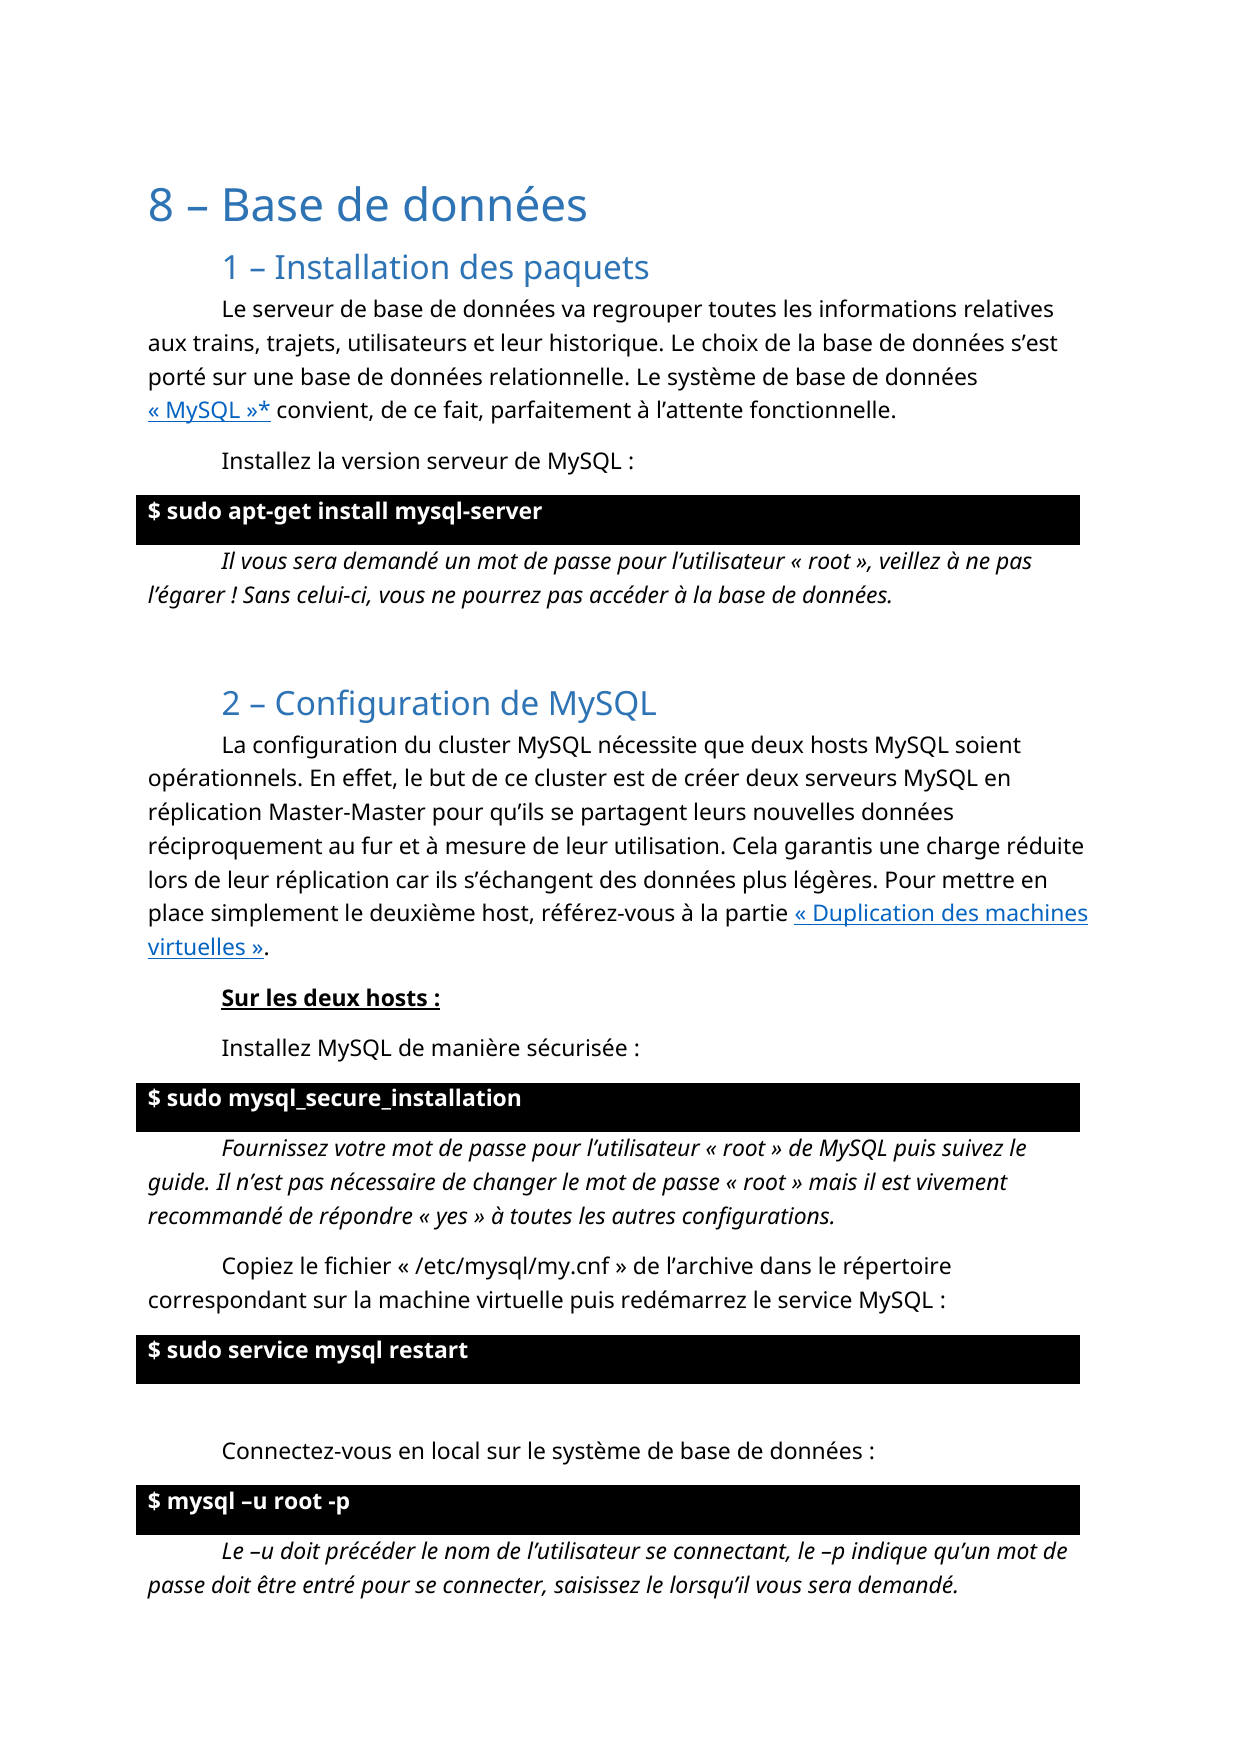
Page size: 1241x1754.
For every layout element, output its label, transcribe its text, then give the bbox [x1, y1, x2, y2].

text Connectez-vous en local sur le système de base de données : [148, 1435, 1093, 1466]
table_header $ sudo apt-get install mysql-server [136, 495, 1080, 545]
subtitle 1 – Installation des paquets [148, 244, 1093, 289]
subtitle 8 – Base de données [148, 173, 1093, 235]
text Installez la version serveur de MySQL : [148, 445, 1093, 476]
table_header $ sudo mysql_secure_installation [136, 1083, 1080, 1132]
text La configuration du cluster MySQL nécessite que deux hosts MySQL soient opérationnels. En effet, le but de ce cluster est de créer deux serveurs MySQL en réplication Master-Master pour qu’ils se partagent leurs nouvelles données réciproquement au fur et à mesure de leur utilisation. Cela garantis une charge réduite lors de leur réplication car ils s’échangent des données plus légères. Pour mettre en place simplement le deuxième host, référez-vous à la partie « Duplication des machines virtuelles ». [148, 729, 1093, 962]
table_header $ sudo service mysql restart [136, 1335, 1080, 1384]
text Le serveur de base de données va regrouper toutes les informations relatives aux trains, trajets, utilisateurs et leur historique. Le choix de la base de données s’est porté sur une base de données relationnelle. Le système de base de données « MySQL »* convient, de ce fait, parfaitement à l’attente fonctionnelle. [148, 293, 1093, 426]
table_header $ mysql –u root -p [136, 1485, 1080, 1535]
text Fournissez votre mot de passe pour l’utilisateur « root » de MySQL puis suivez le guide. Il n’est pas nécessaire de changer le mot de passe « root » mais il est vivement recommandé de répondre « yes » à toutes les autres configurations. [148, 1132, 1093, 1231]
text Sur les deux hosts : [148, 982, 1093, 1013]
text Installez MySQL de manière sécurisée : [148, 1032, 1093, 1063]
subtitle 2 – Configuration de MySQL [148, 680, 1093, 725]
text Copiez le fichier « /etc/mysql/my.cnf » de l’archive dans le répertoire correspondant sur la machine virtuelle puis redémarrez le service MySQL : [148, 1250, 1093, 1315]
text Le –u doit précéder le nom de l’utilisateur se connectant, le –p indique qu’un mot de passe doit être entré pour se connecter, saisissez le lorsqu’il vous sera demandé. [148, 1535, 1093, 1600]
text Il vous sera demandé un mot de passe pour l’utilisateur « root », veillez à ne pas l’égarer ! Sans celui-ci, vous ne pourrez pas accéder à la base de données. [148, 545, 1093, 610]
